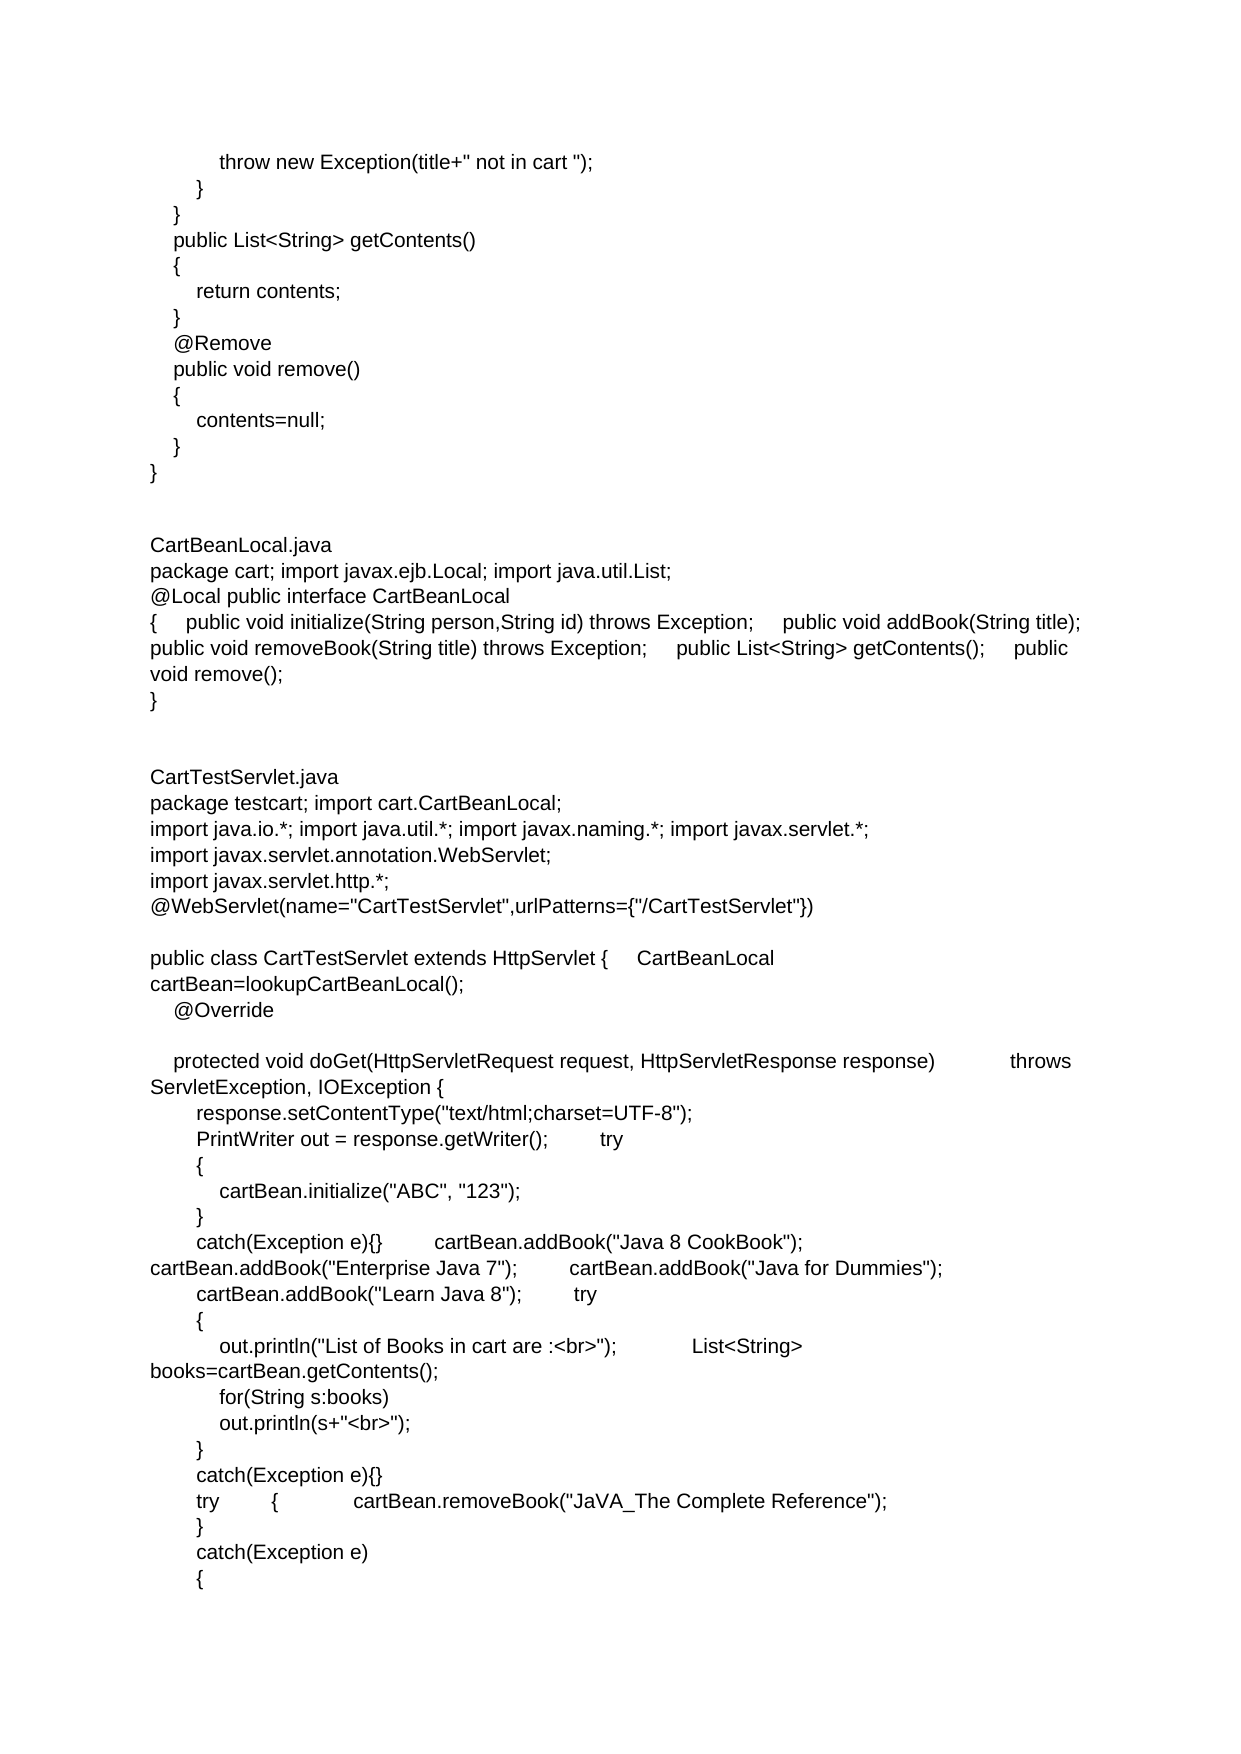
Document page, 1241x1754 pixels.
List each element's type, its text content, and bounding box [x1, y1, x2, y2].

text import javax.servlet.annotation.WebServlet; [150, 843, 1090, 867]
text import javax.servlet.http.*; [150, 868, 1090, 892]
text import java.io.*; import java.util.*; import javax.naming.*; import javax.servlet.*; [150, 817, 1090, 841]
text { [150, 1153, 1090, 1177]
text @Remove [150, 331, 1090, 355]
text CartTestServlet.java [150, 765, 1090, 789]
text protected void doGet(HttpServletRequest request, HttpServletResponse response) throws ServletException, IOException { [150, 1049, 1090, 1099]
text catch(Exception e){} cartBean.addBook("Java 8 CookBook"); cartBean.addBook("Enterprise Java 7"); cartBean.addBook("Java for Dummies"); [150, 1230, 1090, 1280]
text throw new Exception(title+" not in cart "); [150, 150, 1090, 174]
text } [150, 1437, 1090, 1461]
text package testcart; import cart.CartBeanLocal; [150, 791, 1090, 815]
text public void remove() [150, 357, 1090, 381]
text { public void initialize(String person,String id) throws Exception; public void addBook(String title); public void removeBook(String title) throws Exception; public List<String> getContents(); public void remove(); [150, 610, 1090, 686]
text { [150, 253, 1090, 277]
text contents=null; [150, 408, 1090, 432]
text public List<String> getContents() [150, 227, 1090, 251]
text { [150, 1566, 1090, 1590]
text } [150, 1204, 1090, 1228]
text } [150, 305, 1090, 329]
text catch(Exception e) [150, 1540, 1090, 1564]
text CartBeanLocal.java [150, 533, 1090, 557]
text } [150, 202, 1090, 226]
text catch(Exception e){} [150, 1463, 1090, 1487]
text try { cartBean.removeBook("JaVA_The Complete Reference"); [150, 1488, 1090, 1512]
text { [150, 1308, 1090, 1332]
text } [150, 1514, 1090, 1538]
text package cart; import javax.ejb.Local; import java.util.List; [150, 558, 1090, 582]
text } [150, 176, 1090, 200]
text return contents; [150, 279, 1090, 303]
text @Local public interface CartBeanLocal [150, 584, 1090, 608]
text cartBean.initialize("ABC", "123"); [150, 1178, 1090, 1202]
text @Override [150, 998, 1090, 1022]
text { [150, 382, 1090, 406]
text out.println("List of Books in cart are :<br>"); List<String> books=cartBean.getContents(); [150, 1333, 1090, 1383]
text for(String s:books) [150, 1385, 1090, 1409]
text cartBean.addBook("Learn Java 8"); try [150, 1282, 1090, 1306]
text public class CartTestServlet extends HttpServlet { CartBeanLocal cartBean=lookupCartBeanLocal(); [150, 946, 1090, 996]
text PrintWriter out = response.getWriter(); try [150, 1127, 1090, 1151]
text } [150, 434, 1090, 458]
text out.println(s+"<br>"); [150, 1411, 1090, 1435]
text } [150, 460, 1090, 484]
text response.setContentType("text/html;charset=UTF-8"); [150, 1101, 1090, 1125]
text @WebServlet(name="CartTestServlet",urlPatterns={"/CartTestServlet"}) [150, 894, 1090, 918]
text } [150, 688, 1090, 712]
